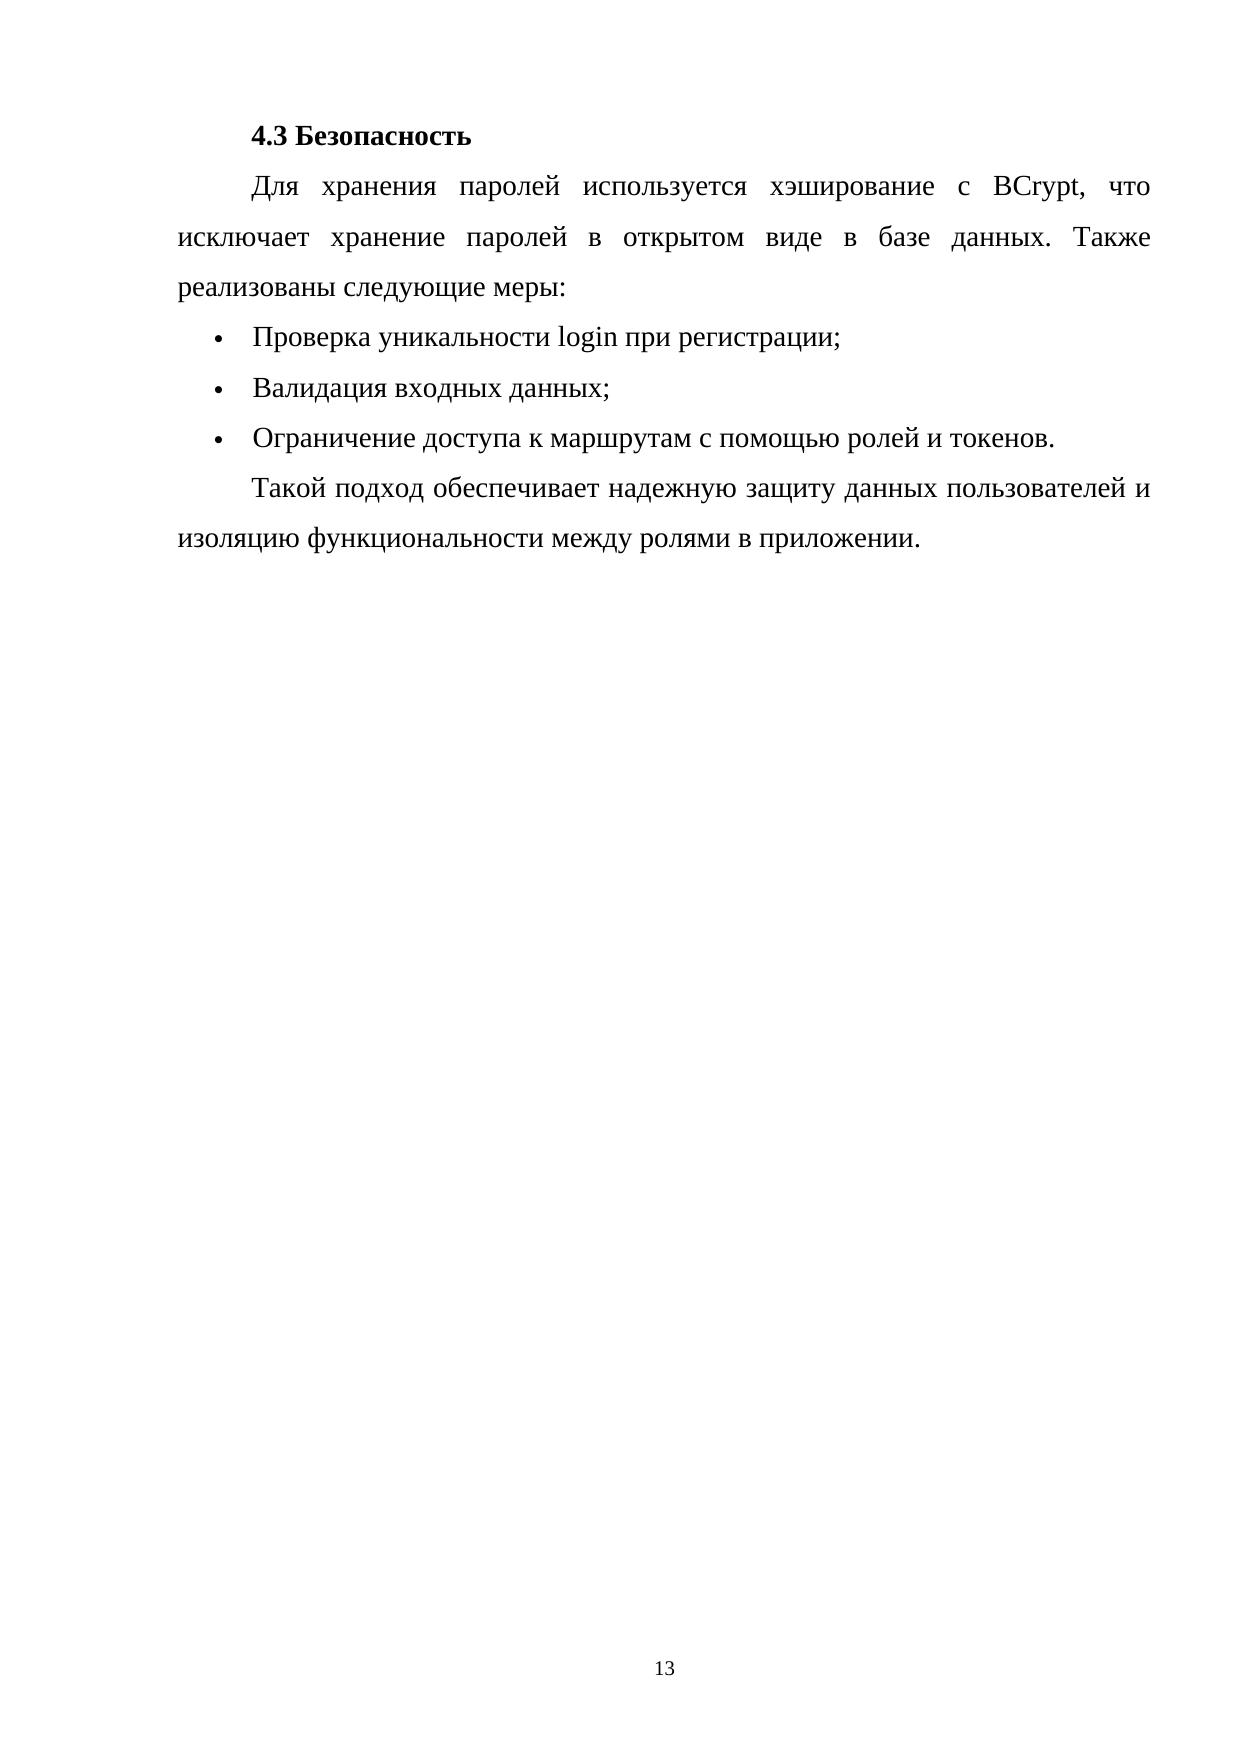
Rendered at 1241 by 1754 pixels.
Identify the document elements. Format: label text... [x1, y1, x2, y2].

text Безопасность [177, 118, 1152, 152]
list Валидация входных данных; [215, 370, 1152, 403]
list Проверка уникальности login при регистрации; [215, 319, 1152, 353]
text Такой подход обеспечивает надежную защиту данных пользователей и изоляцию функциональности между ролями в приложении. [177, 470, 1152, 554]
text Для хранения паролей используется хэширование с BCrypt, что исключает хранение паролей в открытом виде в базе данных. Также реализованы следующие меры: [177, 168, 1152, 303]
list Ограничение доступа к маршрутам с помощью ролей и токенов. [215, 420, 1152, 453]
